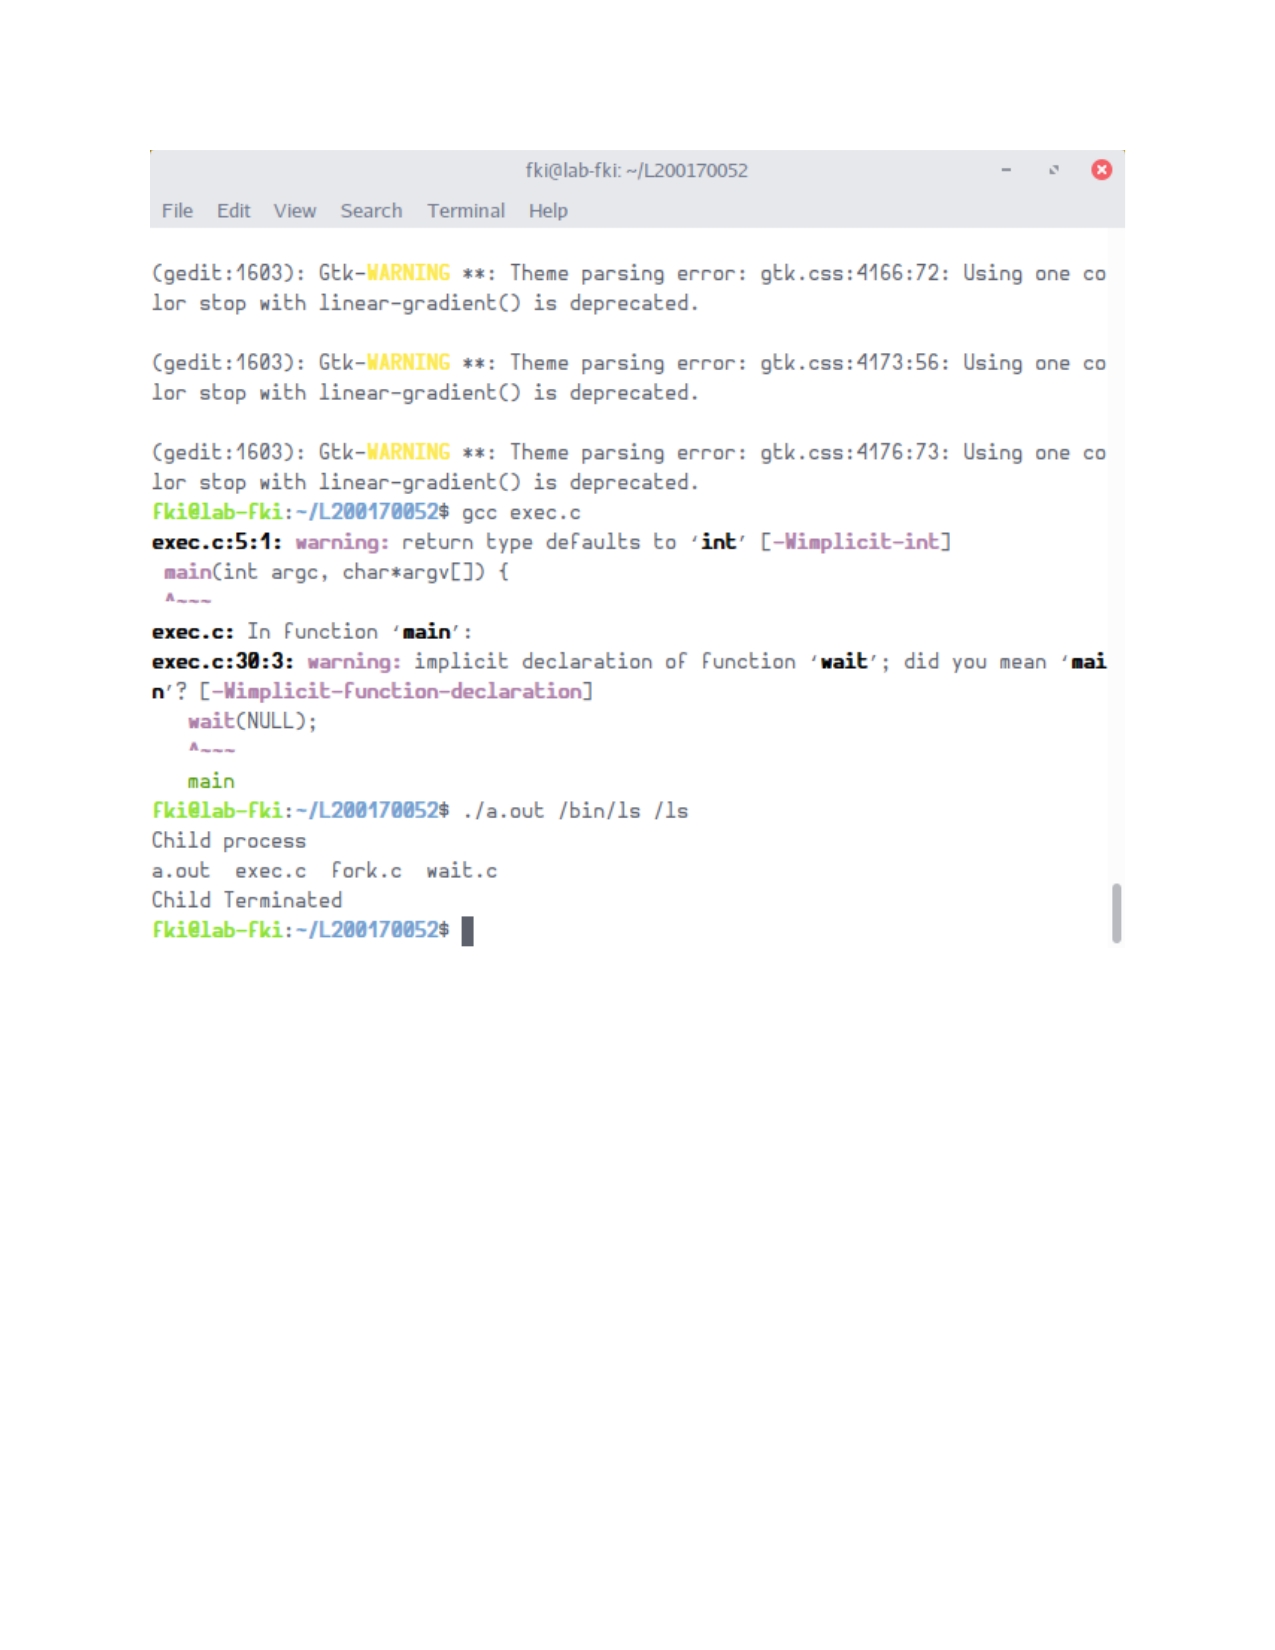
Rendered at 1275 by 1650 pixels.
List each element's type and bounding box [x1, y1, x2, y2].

picture [150, 150, 1125, 948]
